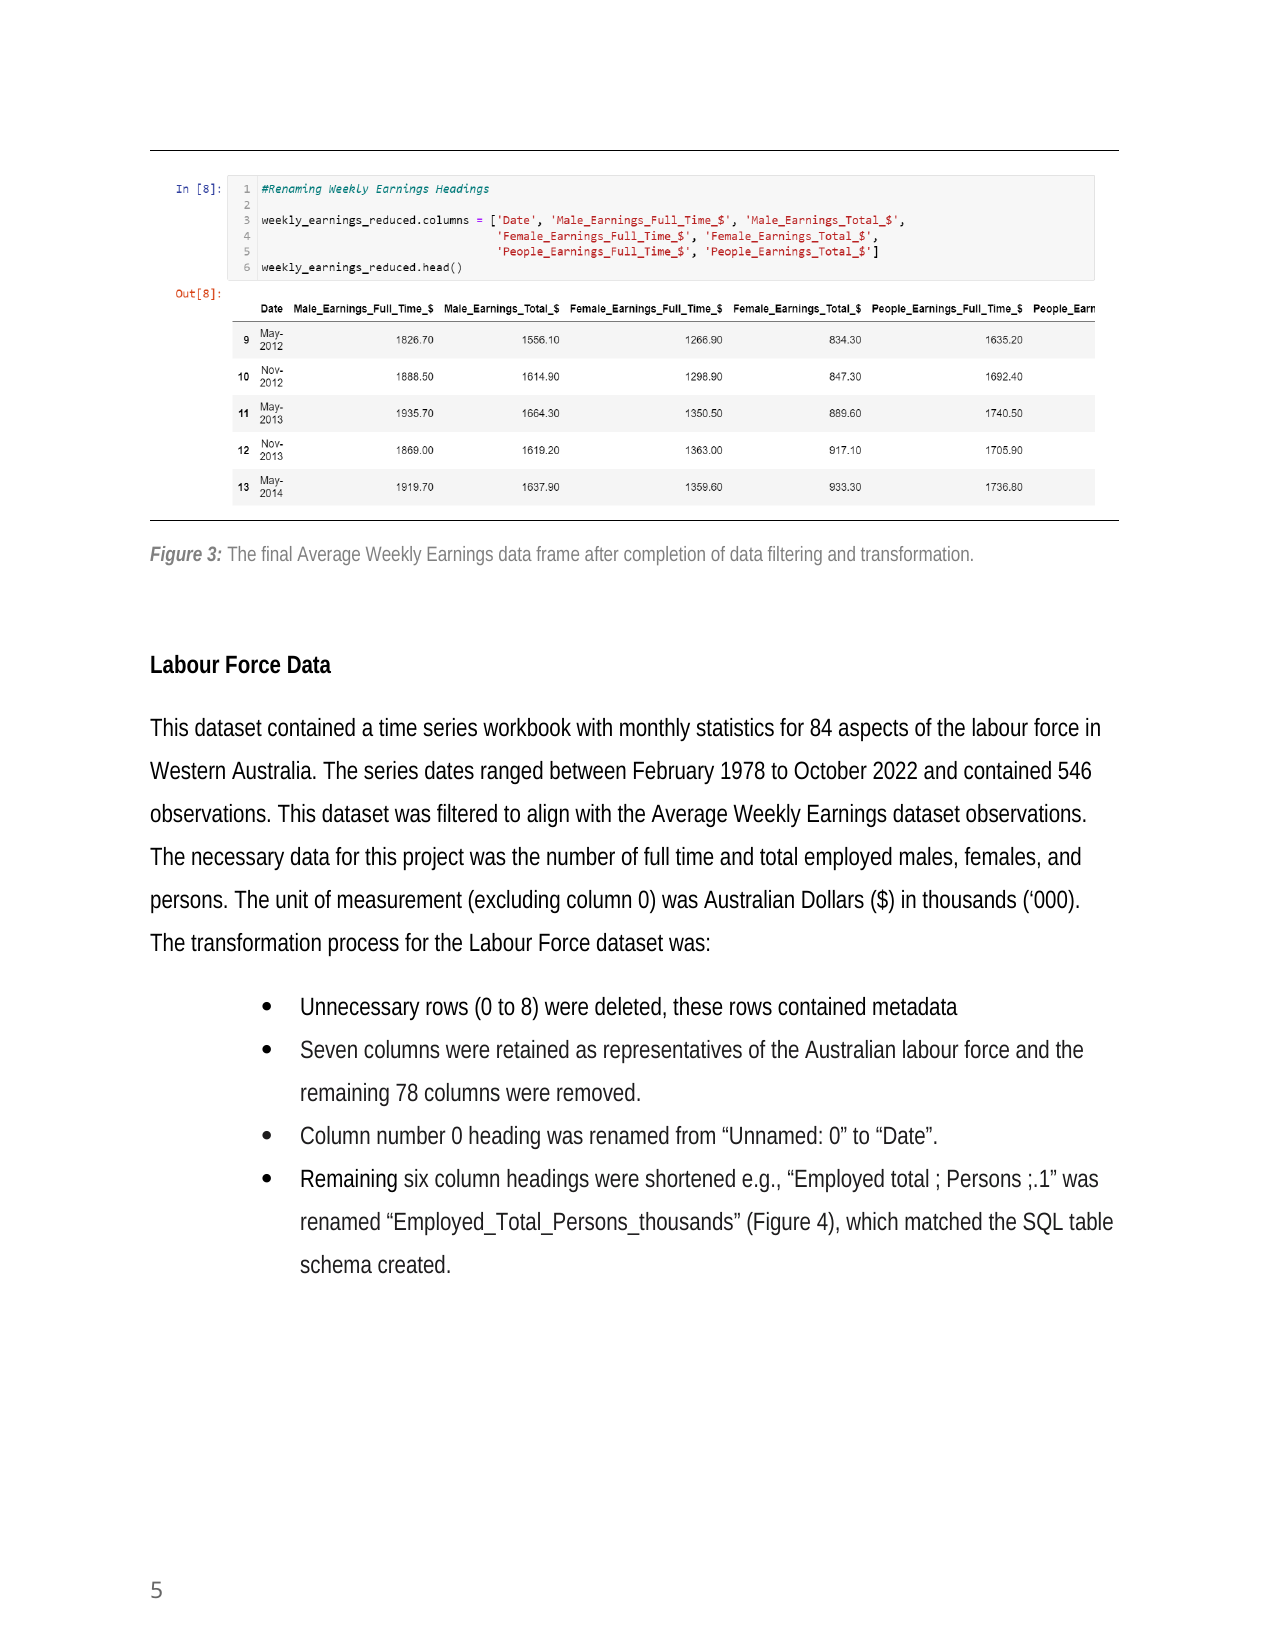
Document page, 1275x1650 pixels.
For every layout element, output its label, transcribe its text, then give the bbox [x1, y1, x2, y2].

text Figure 3: The final Average Weekly Earnings data frame after completion of data filtering and transformation. [150, 542, 1125, 613]
picture [171, 171, 1098, 508]
table_header [150, 151, 1119, 520]
list Unnecessary rows (0 to 8) were deleted, these rows contained metadata [262, 992, 1125, 1021]
list Seven columns were retained as representatives of the Australian labour force and the remaining 78 columns were removed. [262, 1035, 1125, 1107]
list Remaining six column headings were shortened e.g., “Employed total ; Persons ;.1” was renamed “Employed_Total_Persons_thousands” (Figure 4), which matched the SQL table schema created. [262, 1164, 1125, 1279]
text Labour Force Data [150, 649, 1125, 678]
list Column number 0 heading was renamed from “Unnamed: 0” to “Date”. [262, 1121, 1125, 1150]
text This dataset contained a time series workbook with monthly statistics for 84 aspects of the labour force in Western Australia. The series dates ranged between February 1978 to October 2022 and contained 546 observations. This dataset was filtered to align with the Average Weekly Earnings dataset observations. The necessary data for this project was the number of full time and total employed males, females, and persons. The unit of measurement (excluding column 0) was Australian Dollars ($) in thousands (‘000). The transformation process for the Labour Force dataset was: [150, 713, 1125, 957]
